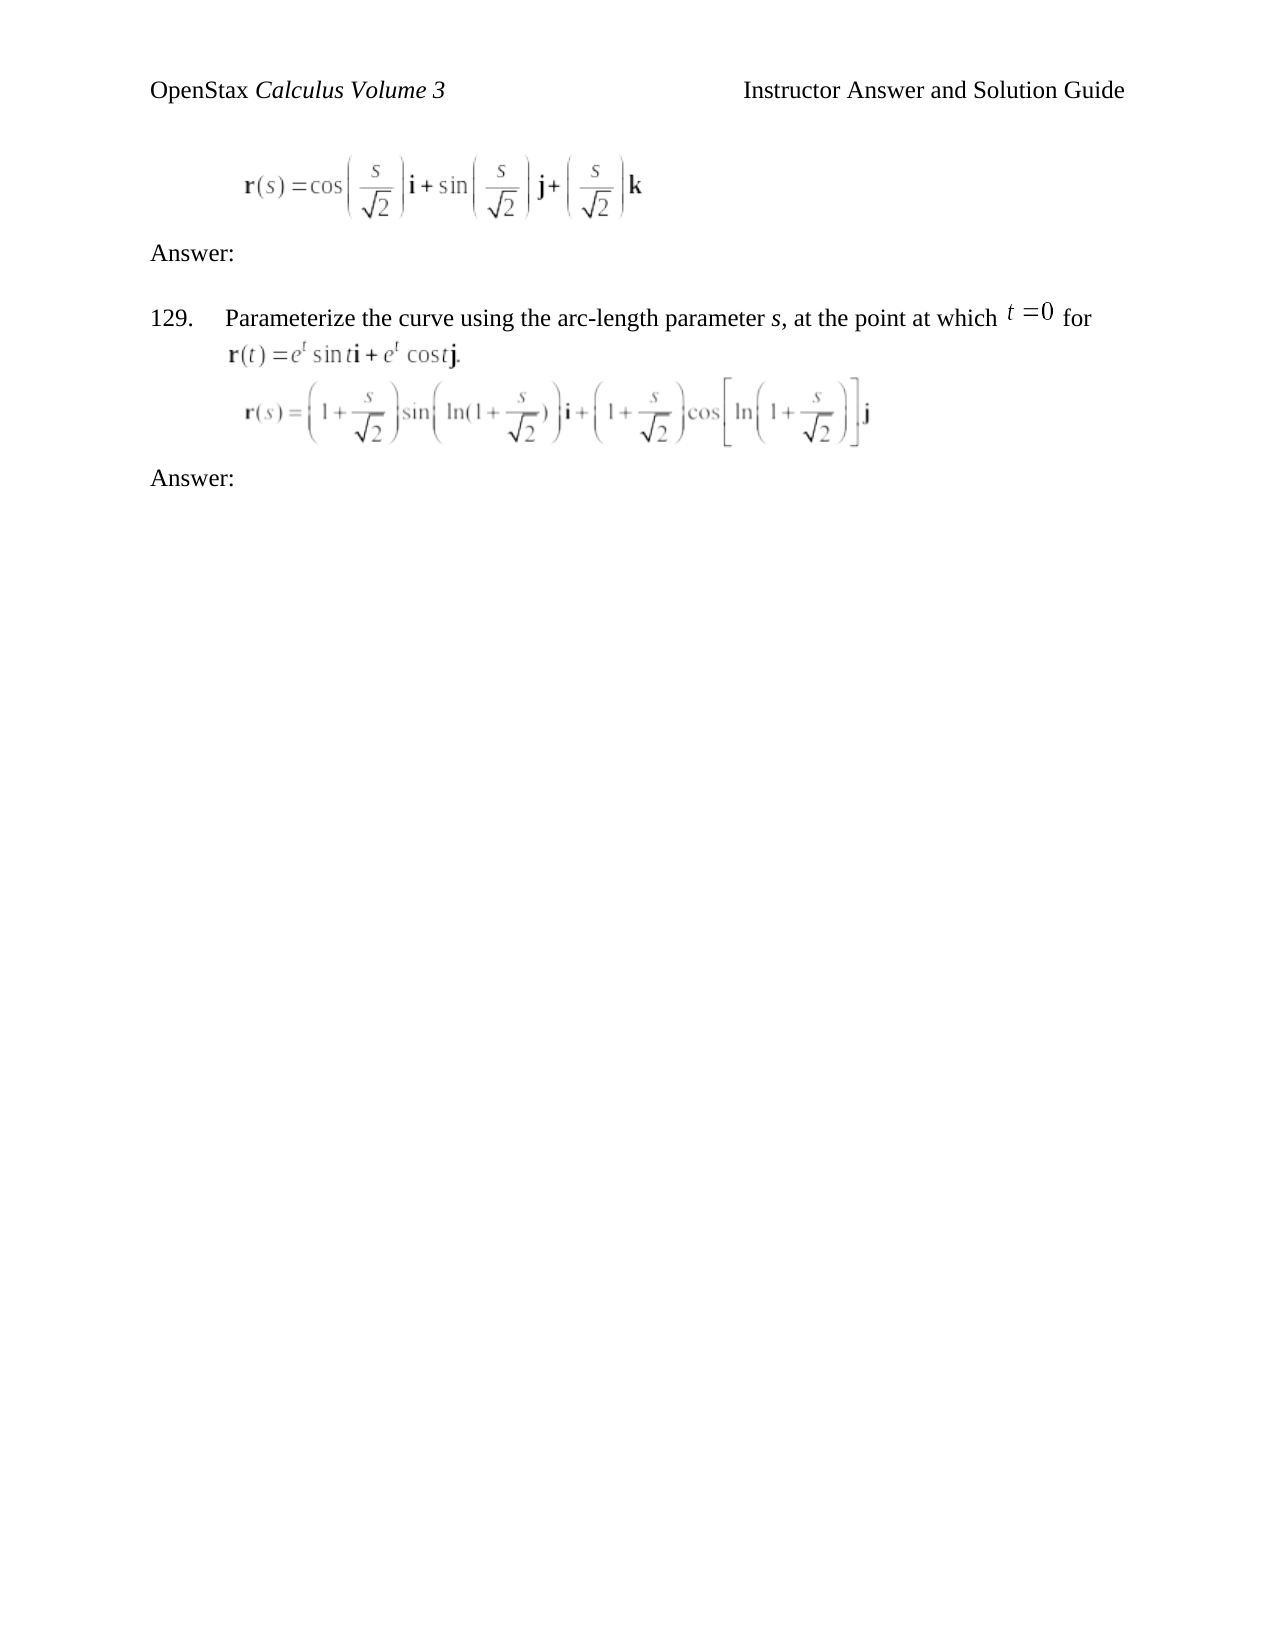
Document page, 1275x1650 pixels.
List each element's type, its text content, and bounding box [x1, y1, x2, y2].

text Answer: [150, 150, 1125, 267]
list Parameterize the curve using the arc-length parameter s, at the point at which for [150, 296, 1125, 374]
text Answer: [150, 374, 1125, 492]
